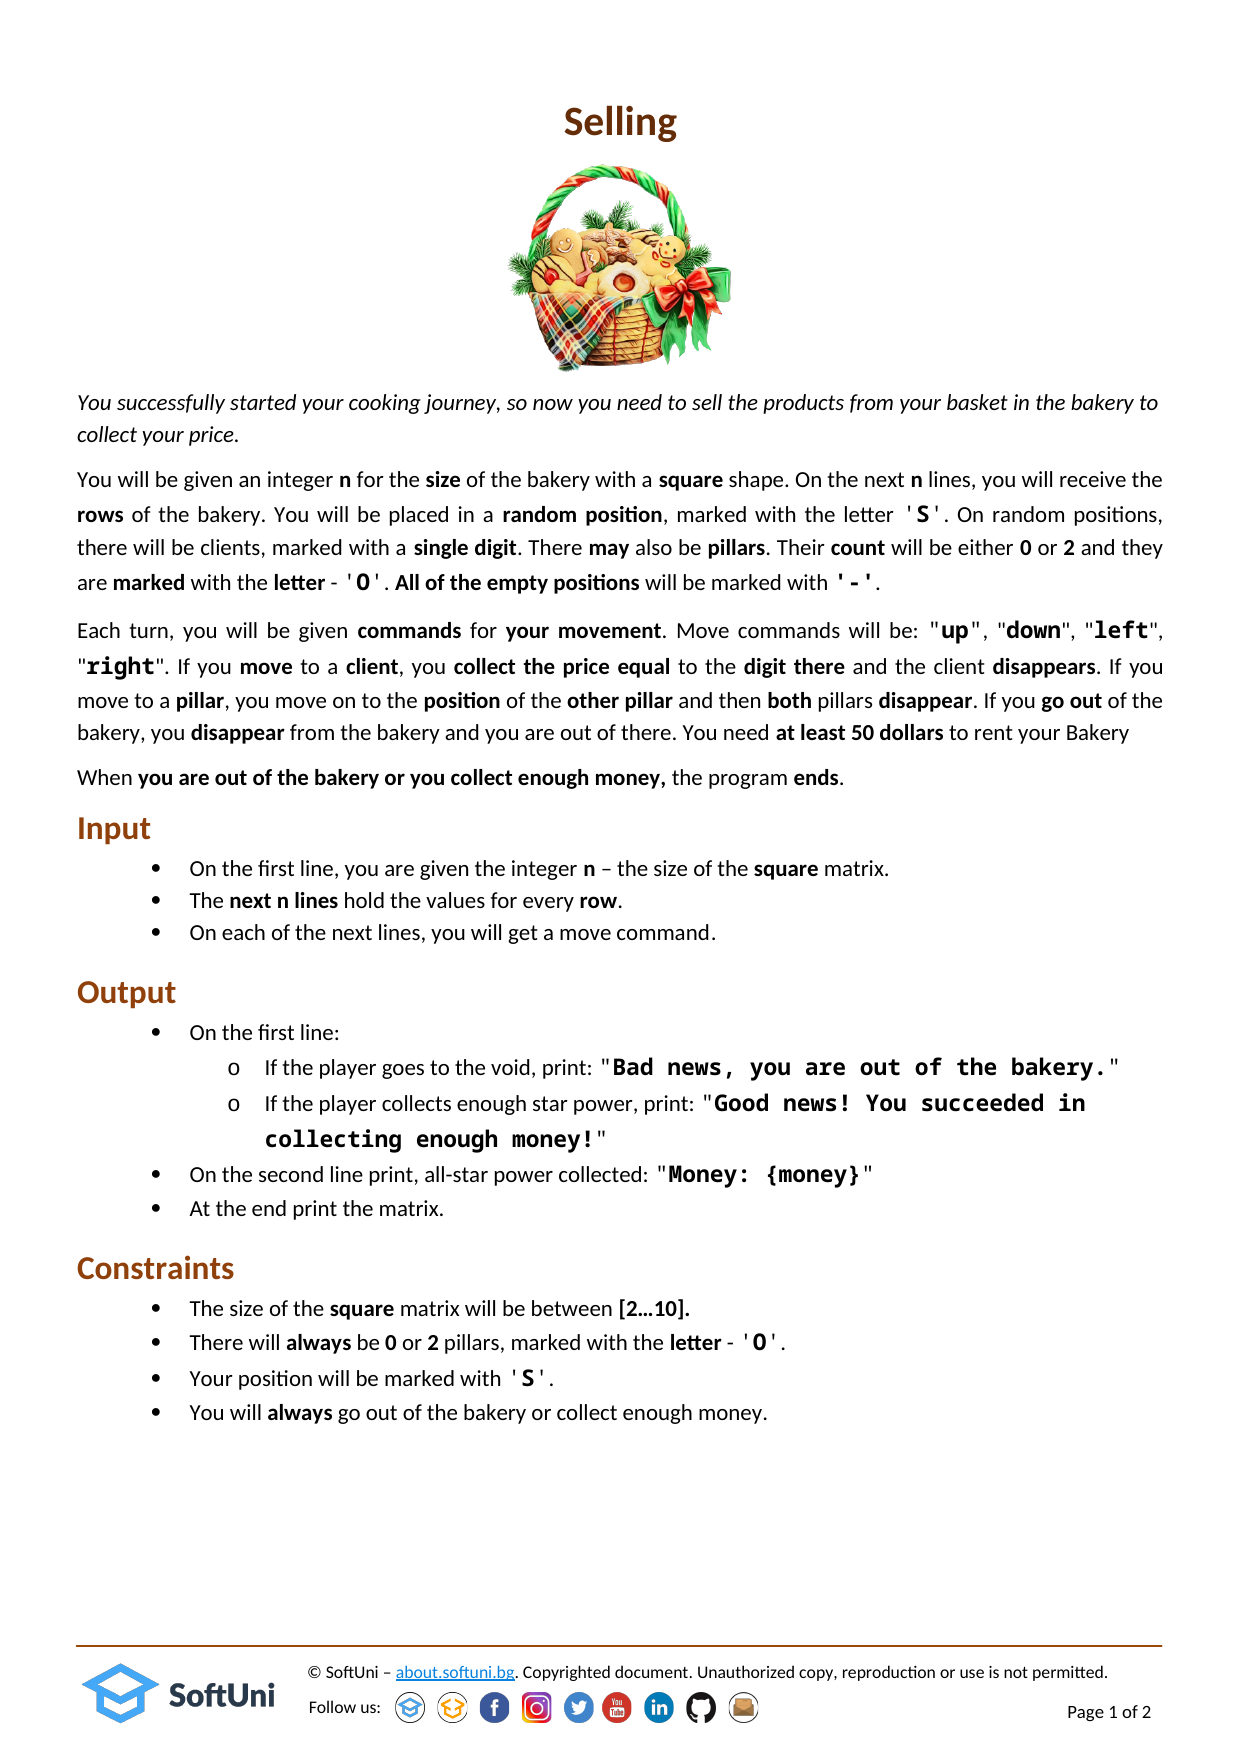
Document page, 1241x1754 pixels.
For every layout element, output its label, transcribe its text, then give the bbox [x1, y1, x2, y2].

list The size of the square matrix will be between [2…10]. [152, 1294, 1163, 1322]
picture [479, 1692, 510, 1723]
list At the end print the matrix. [152, 1194, 1163, 1222]
list The next n lines hold the values for every row. [152, 886, 1163, 914]
text Each turn, you will be given commands for your movement. Move commands will be: "up", "down", "left", "right". If you move to a client, you collect the price equal to the digit there and the client disappears. If you move to a pillar, you move on to the position of the other pillar and then both pillars disappear. If you go out of the bakery, you disappear from the bakery and you are out of there. You need at least 50 dollars to rent your Bakery [77, 614, 1163, 746]
picture [437, 1692, 468, 1723]
picture [75, 1658, 281, 1729]
picture [686, 1692, 716, 1723]
subtitle Output [77, 971, 1163, 1012]
list If the player collects enough star power, print: "Good news! You succeeded in collecting enough money!" [227, 1086, 1163, 1154]
text When you are out of the bakery or you collect enough money, the program ends. [77, 763, 1163, 791]
picture [395, 1692, 425, 1723]
subtitle Input [77, 807, 1163, 848]
picture [665, 1714, 674, 1723]
list On the first line: [152, 1018, 1163, 1046]
subtitle Selling [77, 95, 1163, 146]
list On each of the next lines, you will get a move command. [152, 918, 1163, 946]
list Your position will be marked with 'S'. [152, 1362, 1163, 1393]
picture [644, 1692, 653, 1701]
text You will be given an integer n for the size of the bakery with a square shape. On the next n lines, you will receive the rows of the bakery. You will be placed in a random position, marked with the letter 'S'. On random positions, there will be clients, marked with a single digit. There may also be pillars. Their count will be either 0 or 2 and they are marked with the letter - 'O'. All of the empty positions will be marked with '-'. [77, 465, 1163, 597]
picture [564, 1692, 594, 1723]
picture [506, 158, 735, 372]
picture [644, 1714, 653, 1723]
picture [665, 1692, 674, 1701]
picture [658, 1705, 667, 1714]
picture [728, 1692, 759, 1723]
list On the first line, you are given the integer n – the size of the square matrix. [152, 854, 1163, 882]
picture [602, 1692, 632, 1723]
list You will always go out of the bakery or collect enough money. [152, 1398, 1163, 1426]
list On the second line print, all-star power collected: "Money: {money}" [152, 1158, 1163, 1190]
picture [522, 1692, 552, 1723]
text You successfully started your cooking journey, so now you need to sell the products from your basket in the bakery to collect your price. [77, 388, 1163, 448]
subtitle Constraints [77, 1247, 1163, 1288]
list There will always be 0 or 2 pillars, marked with the letter - 'O'. [152, 1326, 1163, 1358]
list If the player goes to the void, print: "Bad news, you are out of the bakery." [227, 1050, 1163, 1082]
